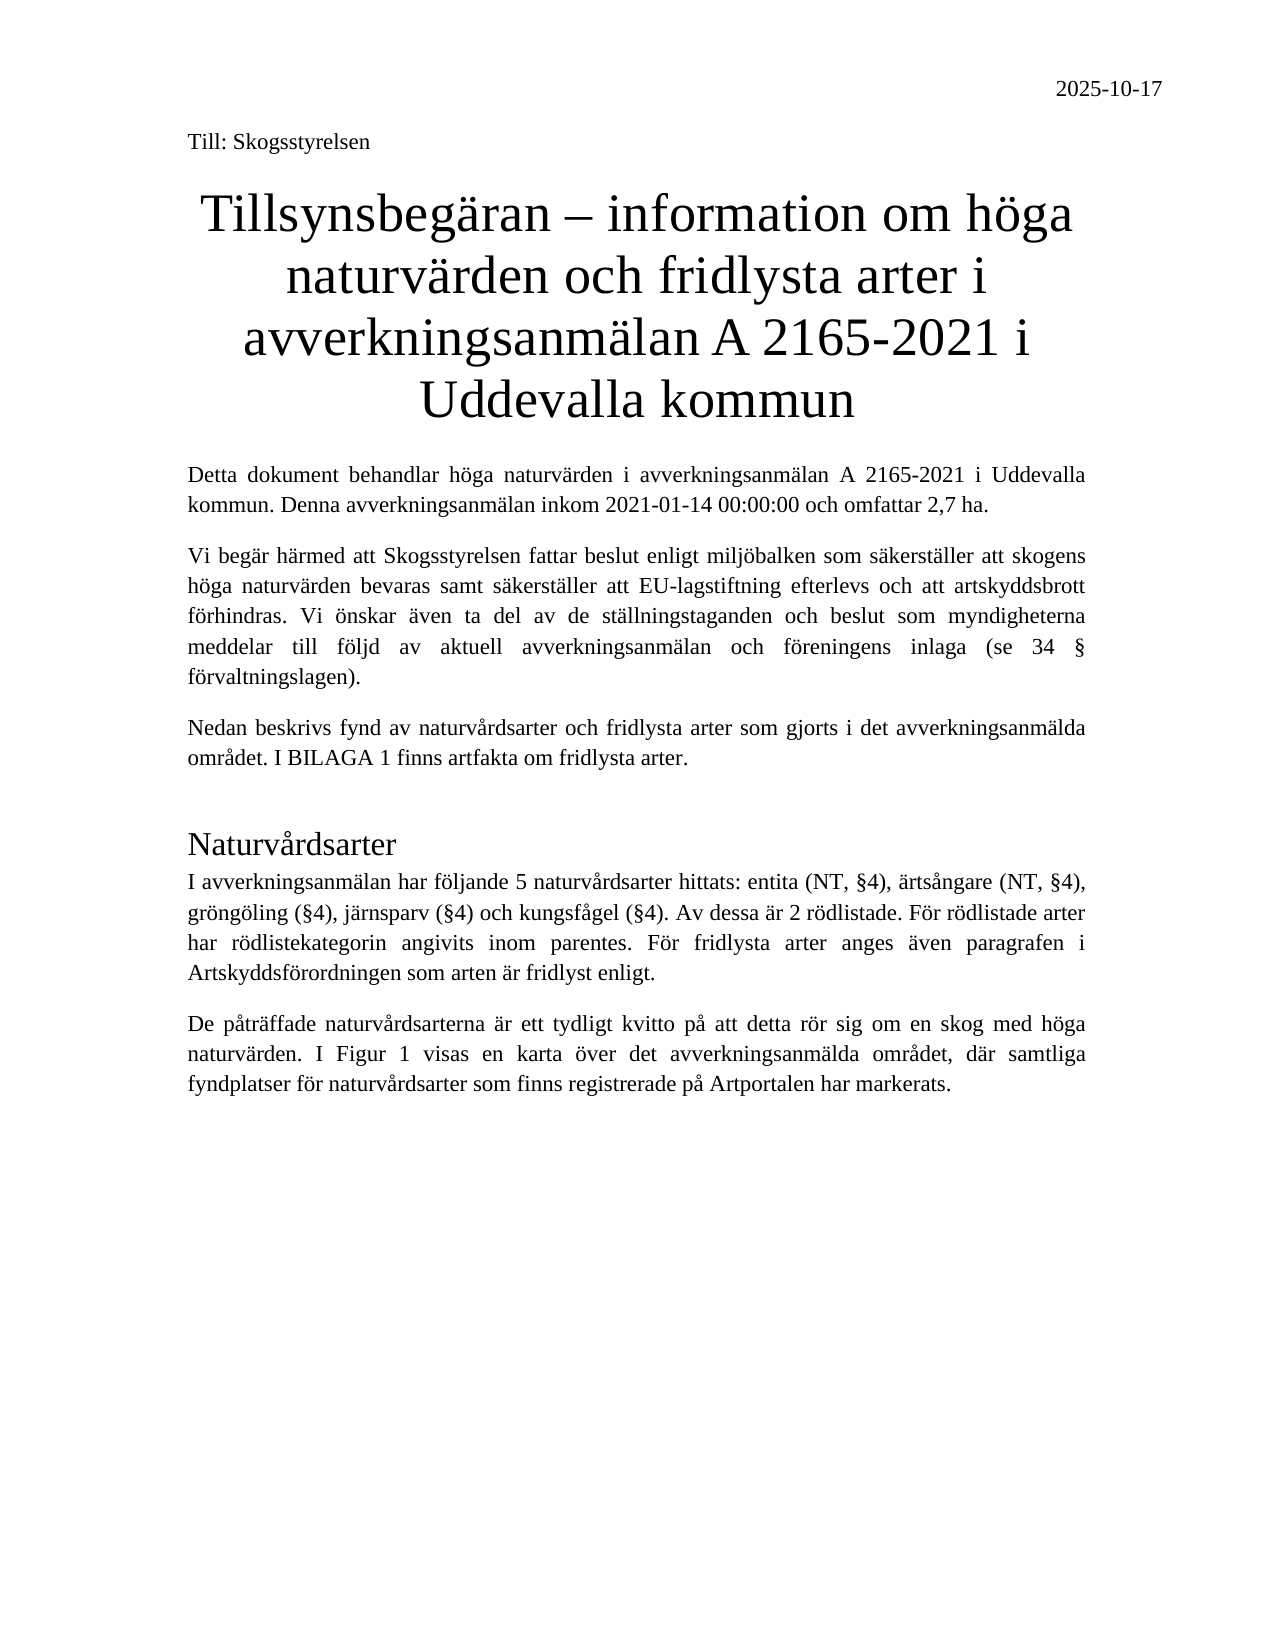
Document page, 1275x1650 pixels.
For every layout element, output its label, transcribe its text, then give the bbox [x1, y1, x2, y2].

text Vi begär härmed att Skogsstyrelsen fattar beslut enligt miljöbalken som säkerställer att skogens höga naturvärden bevaras samt säkerställer att EU-lagstiftning efterlevs och att artskyddsbrott förhindras. Vi önskar även ta del av de ställningstaganden och beslut som myndigheterna meddelar till följd av aktuell avverkningsanmälan och föreningens inlaga (se 34 § förvaltningslagen). [187, 542, 1087, 689]
text I avverkningsanmälan har följande 5 naturvårdsarter hittats: entita (NT, §4), ärtsångare (NT, §4), gröngöling (§4), järnsparv (§4) och kungsfågel (§4). Av dessa är 2 rödlistade. För rödlistade arter har rödlistekategorin angivits inom parentes. För fridlysta arter anges även paragrafen i Artskyddsförordningen som arten är fridlyst enligt. [187, 868, 1087, 985]
text Detta dokument behandlar höga naturvärden i avverkningsanmälan A 2165-2021 i Uddevalla kommun. Denna avverkningsanmälan inkom 2021-01-14 00:00:00 och omfattar 2,7 ha. [187, 461, 1087, 517]
text De påträffade naturvårdsarterna är ett tydligt kvitto på att detta rör sig om en skog med höga naturvärden. I Figur 1 visas en karta över det avverkningsanmälda området, där samtliga fyndplatser för naturvårdsarter som finns registrerade på Artportalen har markerats. [187, 1010, 1087, 1097]
text Nedan beskrivs fynd av naturvårdsarter och fridlysta arter som gjorts i det avverkningsanmälda området. I BILAGA 1 finns artfakta om fridlysta arter. [187, 714, 1087, 771]
title Tillsynsbegäran – information om höga naturvärden och fridlysta arter i avverkningsanmälan A 2165-2021 i Uddevalla kommun [187, 180, 1087, 429]
subtitle Naturvårdsarter [187, 824, 1087, 863]
